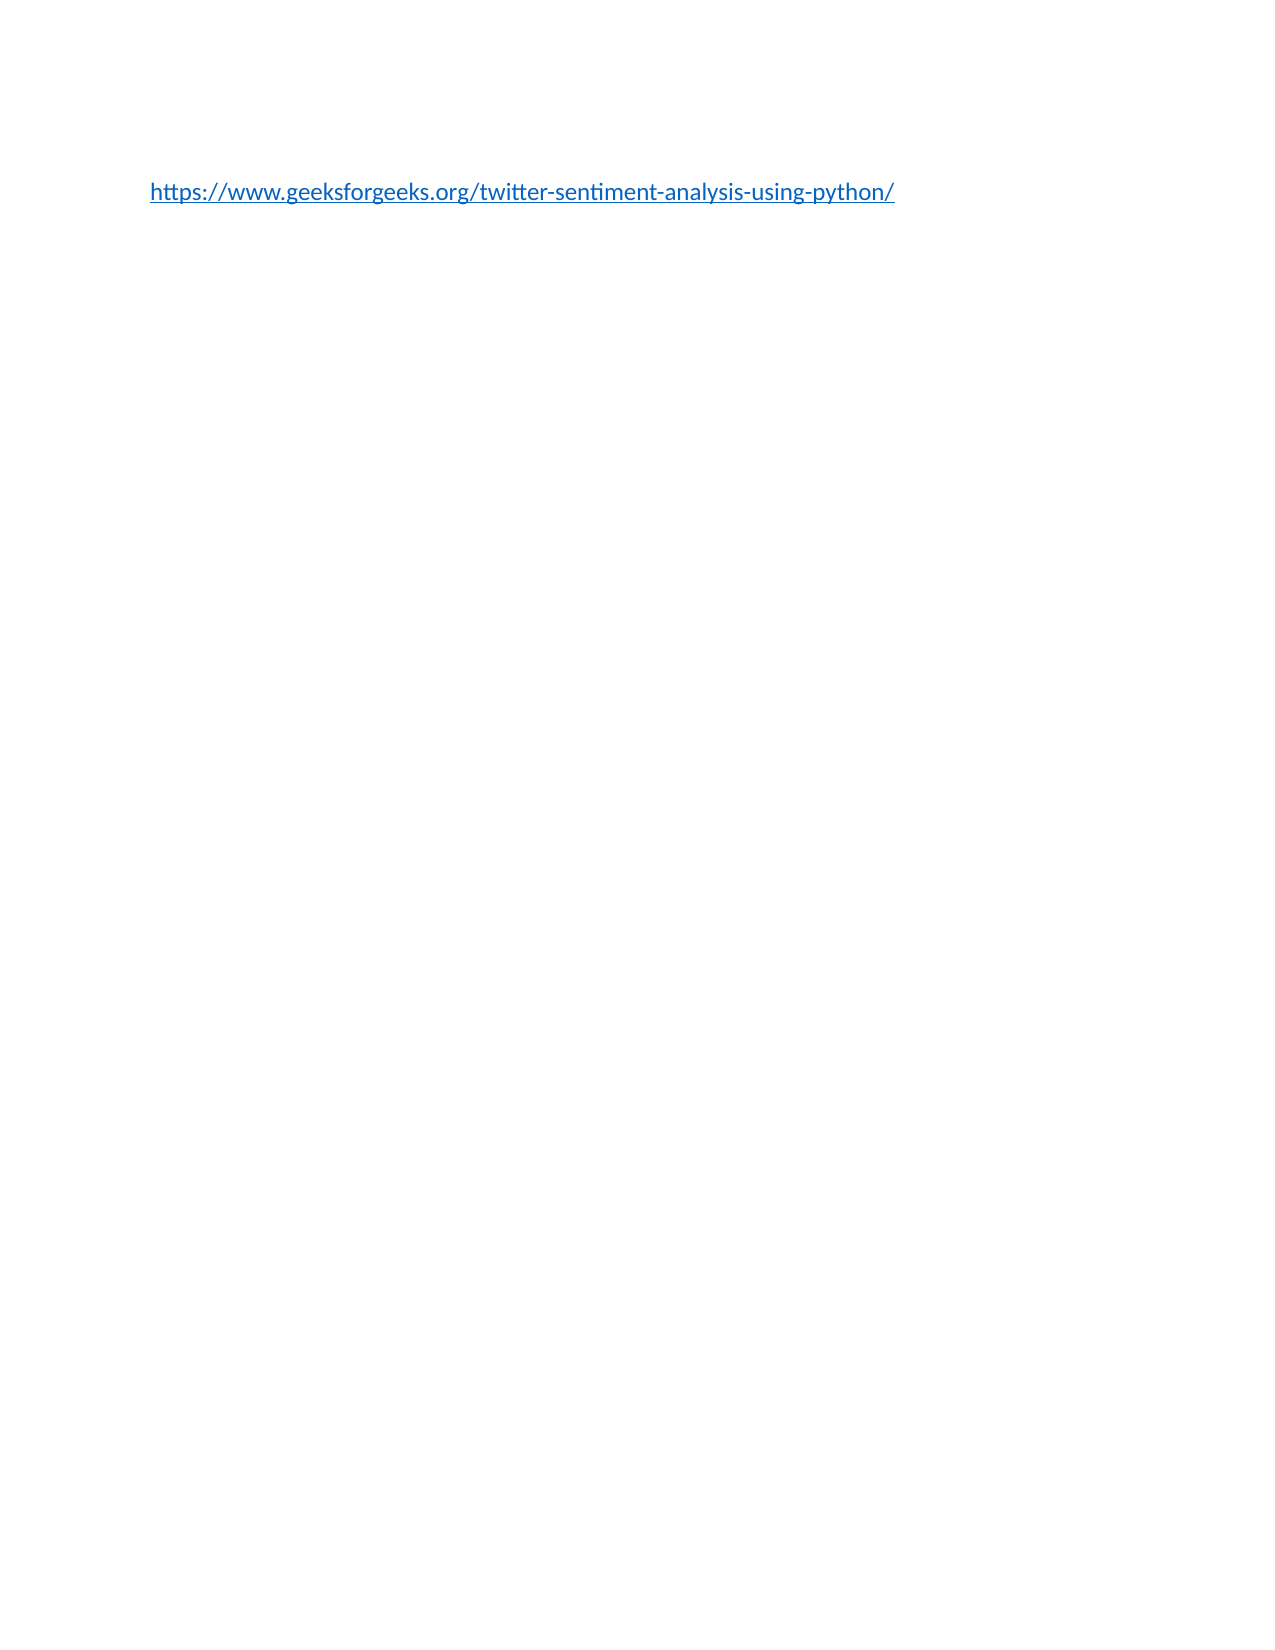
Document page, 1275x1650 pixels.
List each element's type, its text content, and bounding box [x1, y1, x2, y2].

subtitle https://www.geeksforgeeks.org/twitter-sentiment-analysis-using-python/ [150, 150, 1125, 206]
